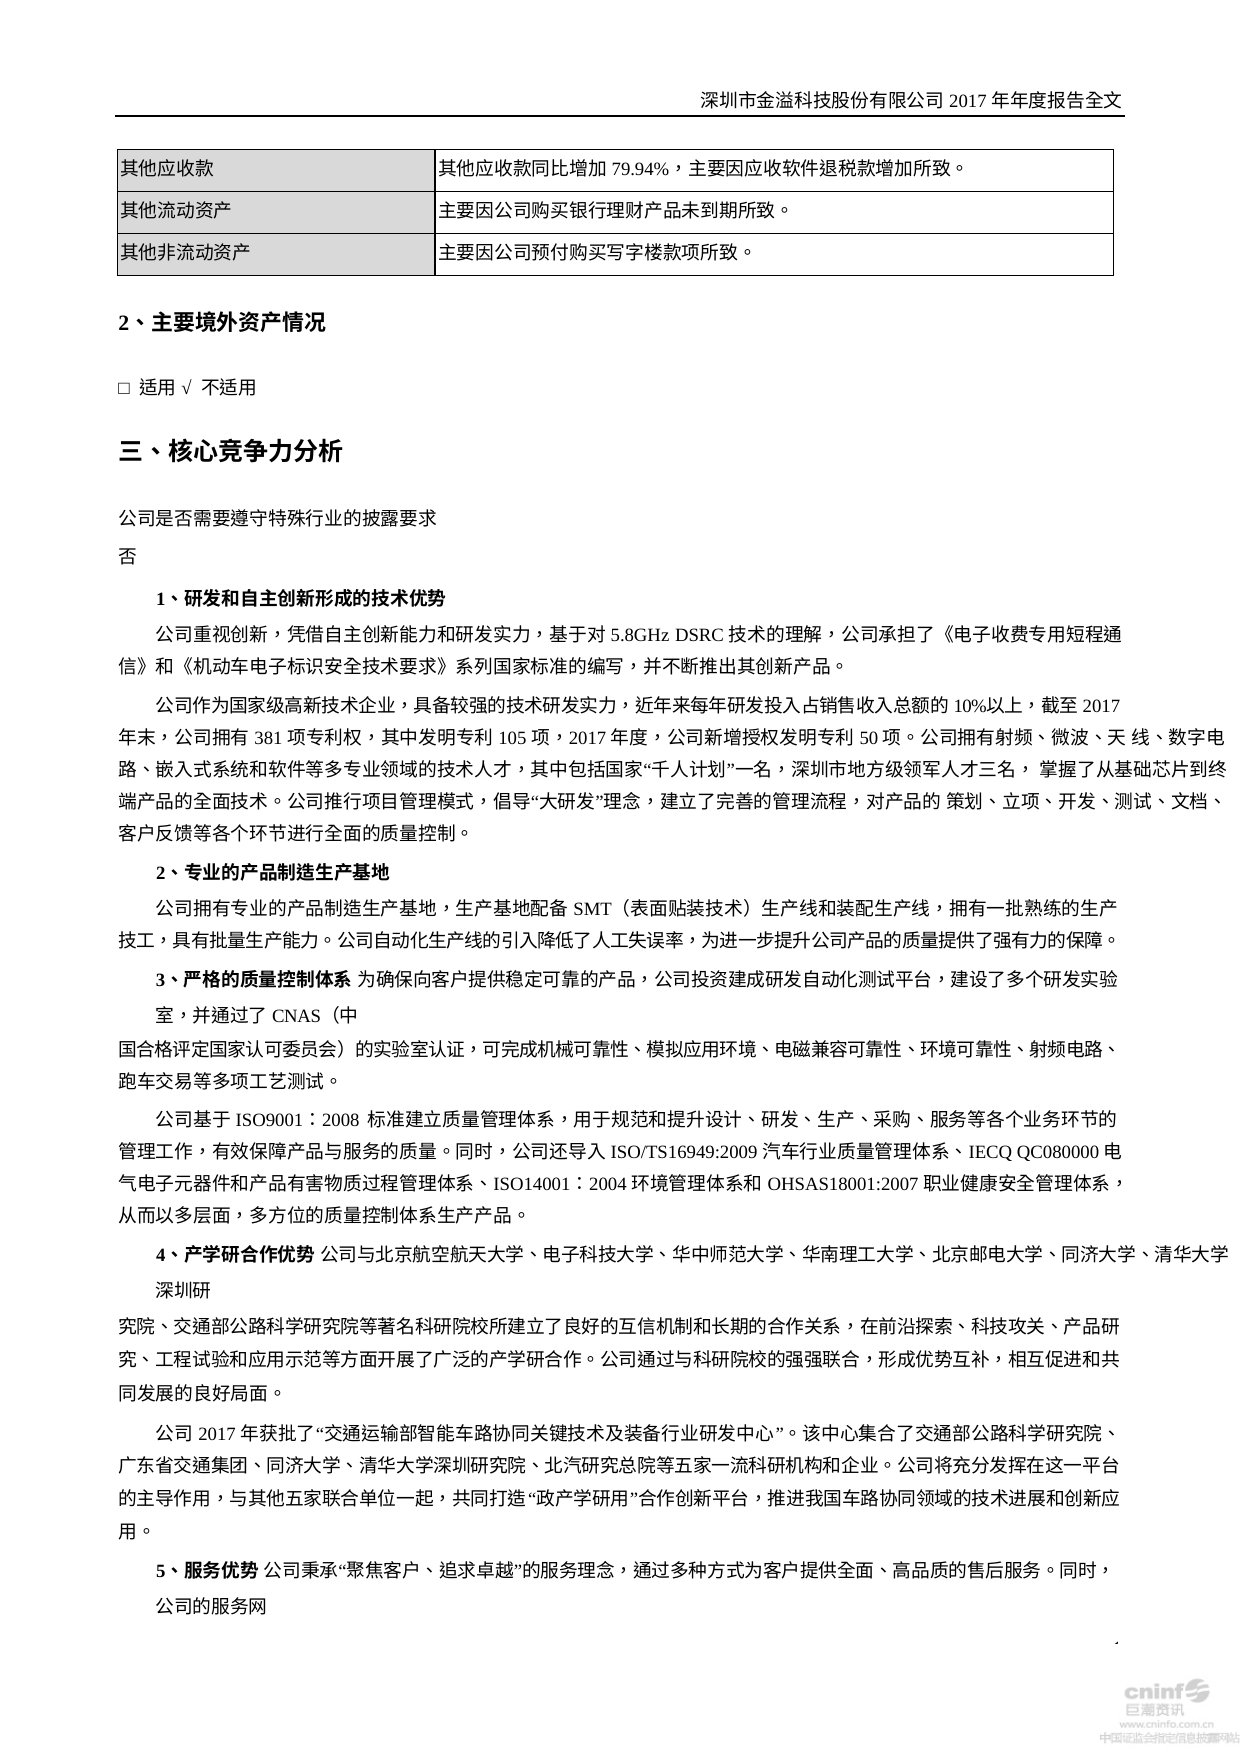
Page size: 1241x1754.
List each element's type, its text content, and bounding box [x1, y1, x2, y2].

text 公司 2017 年获批了“交通运输部智能车路协同关键技术及装备行业研发中心”。该中心集合了交通部公路科学研究院、 广东省交通集团、同济大学、清华大学深圳研究院、北汽研究总院等五家一流科研机构和企业。公司将充分发挥在这一平台 的主导作用，与其他五家联合单位一起，共同打造“政产学研用”合作创新平台，推进我国车路协同领域的技术进展和创新应 用。 [118, 1420, 1123, 1543]
table_cell 其他流动资产 [118, 192, 434, 233]
text 公司基于 ISO9001：2008 标准建立质量管理体系，用于规范和提升设计、研发、生产、采购、服务等各个业务环节的 管理工作，有效保障产品与服务的质量。同时，公司还导入 ISO/TS16949:2009 汽车行业质量管理体系、IECQ QC080000 电 气电子元器件和产品有害物质过程管理体系、ISO14001：2004 环境管理体系和 OHSAS18001:2007 职业健康安全管理体系， 从而以多层面，多方位的质量控制体系生产产品。 [118, 1106, 1133, 1227]
table_header 其他应收款 [118, 150, 434, 191]
text 年末，公司拥有 381 项专利权，其中发明专利 105 项，2017 年度，公司新增授权发明专利 50 项。公司拥有射频、微波、天 线、数字电路、嵌入式系统和软件等多专业领域的技术人才，其中包括国家“千人计划”一名，深圳市地方级领军人才三名， 掌握了从基础芯片到终端产品的全面技术。公司推行项目管理模式，倡导“大研发”理念，建立了完善的管理流程，对产品的 策划、立项、开发、测试、文档、客户反馈等各个环节进行全面的质量控制。 [118, 724, 1240, 845]
text 公司是否需要遵守特殊行业的披露要求 否 [118, 506, 439, 569]
subtitle 1、研发和自主创新形成的技术优势 [156, 585, 1112, 610]
text 国合格评定国家认可委员会）的实验室认证，可完成机械可靠性、模拟应用环境、电磁兼容可靠性、环境可靠性、射频电路、 [118, 1038, 1240, 1061]
text 公司作为国家级高新技术企业，具备较强的技术研发实力，近年来每年研发投入占销售收入总额的 10%以上，截至 2017 [156, 692, 1240, 718]
text □ 适用 √ 不适用 [118, 374, 1112, 400]
text 跑车交易等多项工艺测试。 [118, 1069, 1112, 1094]
table_cell 主要因公司预付购买写字楼款项所致。 [436, 234, 1113, 275]
table_header 其他应收款同比增加 79.94%，主要因应收软件退税款增加所致。 [436, 150, 1113, 191]
subtitle 2、专业的产品制造生产基地 [156, 859, 1112, 885]
picture [1099, 1673, 1241, 1754]
text 公司拥有专业的产品制造生产基地，生产基地配备 SMT（表面贴装技术）生产线和装配生产线，拥有一批熟练的生产 技工，具有批量生产能力。公司自动化生产线的引入降低了人工失误率，为进一步提升公司产品的质量提供了强有力的保障。 [118, 895, 1124, 953]
text 5、服务优势 公司秉承“聚焦客户、追求卓越”的服务理念，通过多种方式为客户提供全面、高品质的售后服务。同时，公司的服务网 [156, 1558, 1124, 1619]
subtitle 2、主要境外资产情况 [118, 307, 1112, 337]
text 3、严格的质量控制体系 为确保向客户提供稳定可靠的产品，公司投资建成研发自动化测试平台，建设了多个研发实验室，并通过了 CNAS（中 [156, 967, 1124, 1028]
text 4、产学研合作优势 公司与北京航空航天大学、电子科技大学、华中师范大学、华南理工大学、北京邮电大学、同济大学、清华大学深圳研 [156, 1241, 1240, 1302]
text 究院、交通部公路科学研究院等著名科研院校所建立了良好的互信机制和长期的合作关系，在前沿探索、科技攻关、产品研 究、工程试验和应用示范等方面开展了广泛的产学研合作。公司通过与科研院校的强强联合，形成优势互补，相互促进和共 同发展的良好局面。 [118, 1313, 1122, 1406]
table_cell 主要因公司购买银行理财产品未到期所致。 [436, 192, 1113, 233]
subtitle 三、核心竞争力分析 [118, 434, 1112, 468]
text 公司重视创新，凭借自主创新能力和研发实力，基于对 5.8GHz DSRC 技术的理解，公司承担了《电子收费专用短程通 信》和《机动车电子标识安全技术要求》系列国家标准的编写，并不断推出其创新产品。 [118, 621, 1124, 678]
table_cell 其他非流动资产 [118, 234, 434, 275]
